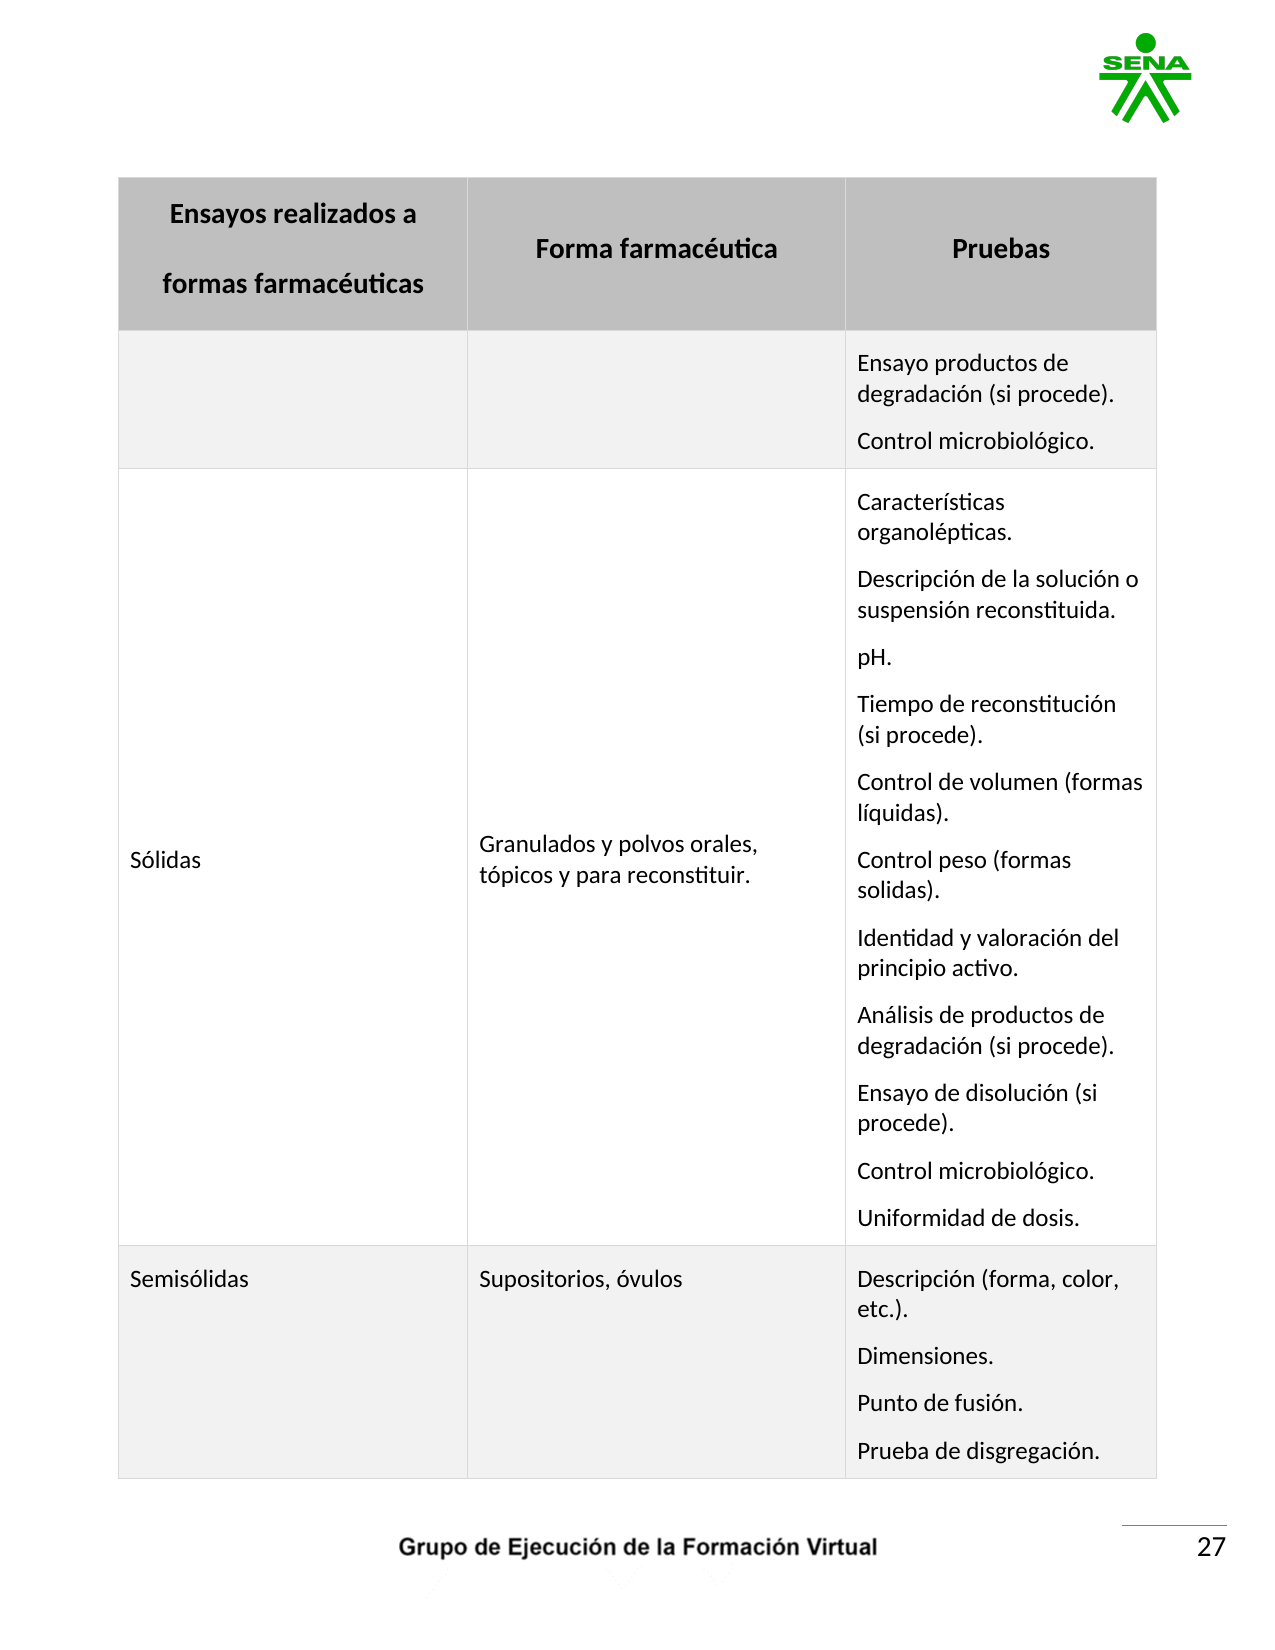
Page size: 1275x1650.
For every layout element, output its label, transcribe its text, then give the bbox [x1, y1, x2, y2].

table_cell Emulsiones, suspensiones y jarabes. [468, 331, 845, 468]
table_cell Sólidas [119, 469, 467, 1245]
table_cell Granulados y polvos orales, tópicos y para reconstituir. [468, 469, 845, 1245]
table_header Pruebas [846, 178, 1156, 330]
table_cell Semisólidas [119, 1246, 467, 1478]
picture [0, 1486, 1275, 1598]
picture [1099, 33, 1192, 123]
table_cell Líquidas [119, 331, 467, 468]
table_header Forma farmacéutica [468, 178, 845, 330]
table_cell Supositorios, óvulos [468, 1246, 845, 1478]
table_header Ensayos realizados a formas farmacéuticas [119, 178, 467, 330]
